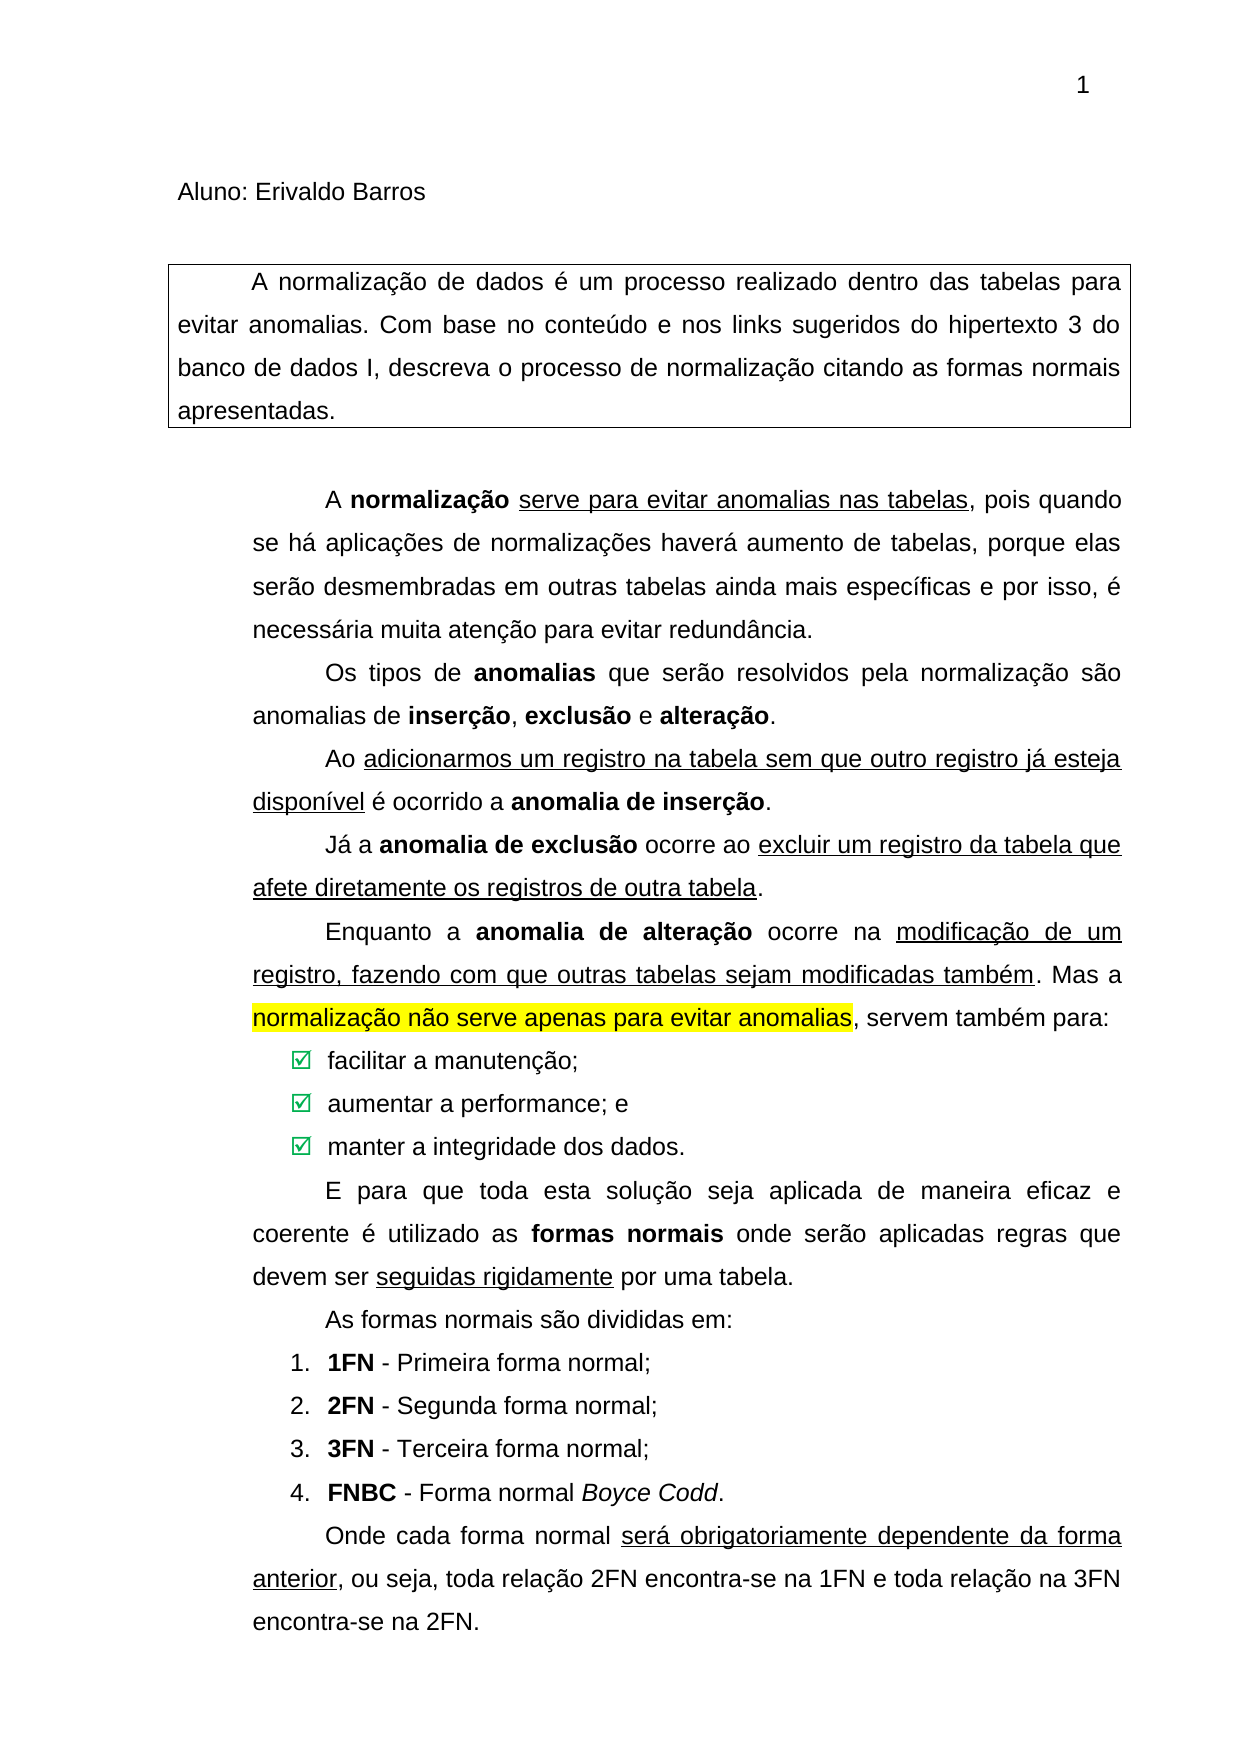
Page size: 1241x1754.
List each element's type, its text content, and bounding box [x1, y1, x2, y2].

list As formas normais são divididas em: [252, 1305, 1122, 1334]
list Os tipos de anomalias que serão resolvidos pela normalização são anomalias de inserção, exclusão e alteração. [252, 658, 1122, 730]
list FNBC - Forma normal Boyce Codd. [290, 1477, 1122, 1506]
list 3FN - Terceira forma normal; [290, 1434, 1122, 1463]
list 2FN - Segunda forma normal; [290, 1391, 1122, 1420]
list Onde cada forma normal será obrigatoriamente dependente da forma anterior, ou seja, toda relação 2FN encontra-se na 1FN e toda relação na 3FN encontra-se na 2FN. [252, 1521, 1122, 1636]
list A normalização serve para evitar anomalias nas tabelas, pois quando se há aplicações de normalizações haverá aumento de tabelas, porque elas serão desmembradas em outras tabelas ainda mais específicas e por isso, é necessária muita atenção para evitar redundância. [252, 485, 1122, 643]
text A normalização de dados é um processo realizado dentro das tabelas para evitar anomalias. Com base no conteúdo e nos links sugeridos do hipertexto 3 do banco de dados I, descreva o processo de normalização citando as formas normais apresentadas. [169, 265, 1130, 427]
list Enquanto a anomalia de alteração ocorre na modificação de um registro, fazendo com que outras tabelas sejam modificadas também. Mas a normalização não serve apenas para evitar anomalias, servem também para: [252, 917, 1122, 1032]
list manter a integridade dos dados. [290, 1132, 1122, 1161]
text Aluno: Erivaldo Barros [177, 177, 1122, 206]
list 1FN - Primeira forma normal; [290, 1348, 1122, 1377]
list Já a anomalia de exclusão ocorre ao excluir um registro da tabela que afete diretamente os registros de outra tabela. [252, 830, 1122, 902]
list facilitar a manutenção; [290, 1046, 1122, 1075]
list aumentar a performance; e [290, 1089, 1122, 1118]
list E para que toda esta solução seja aplicada de maneira eficaz e coerente é utilizado as formas normais onde serão aplicadas regras que devem ser seguidas rigidamente por uma tabela. [252, 1176, 1122, 1291]
list Ao adicionarmos um registro na tabela sem que outro registro já esteja disponível é ocorrido a anomalia de inserção. [252, 744, 1122, 816]
